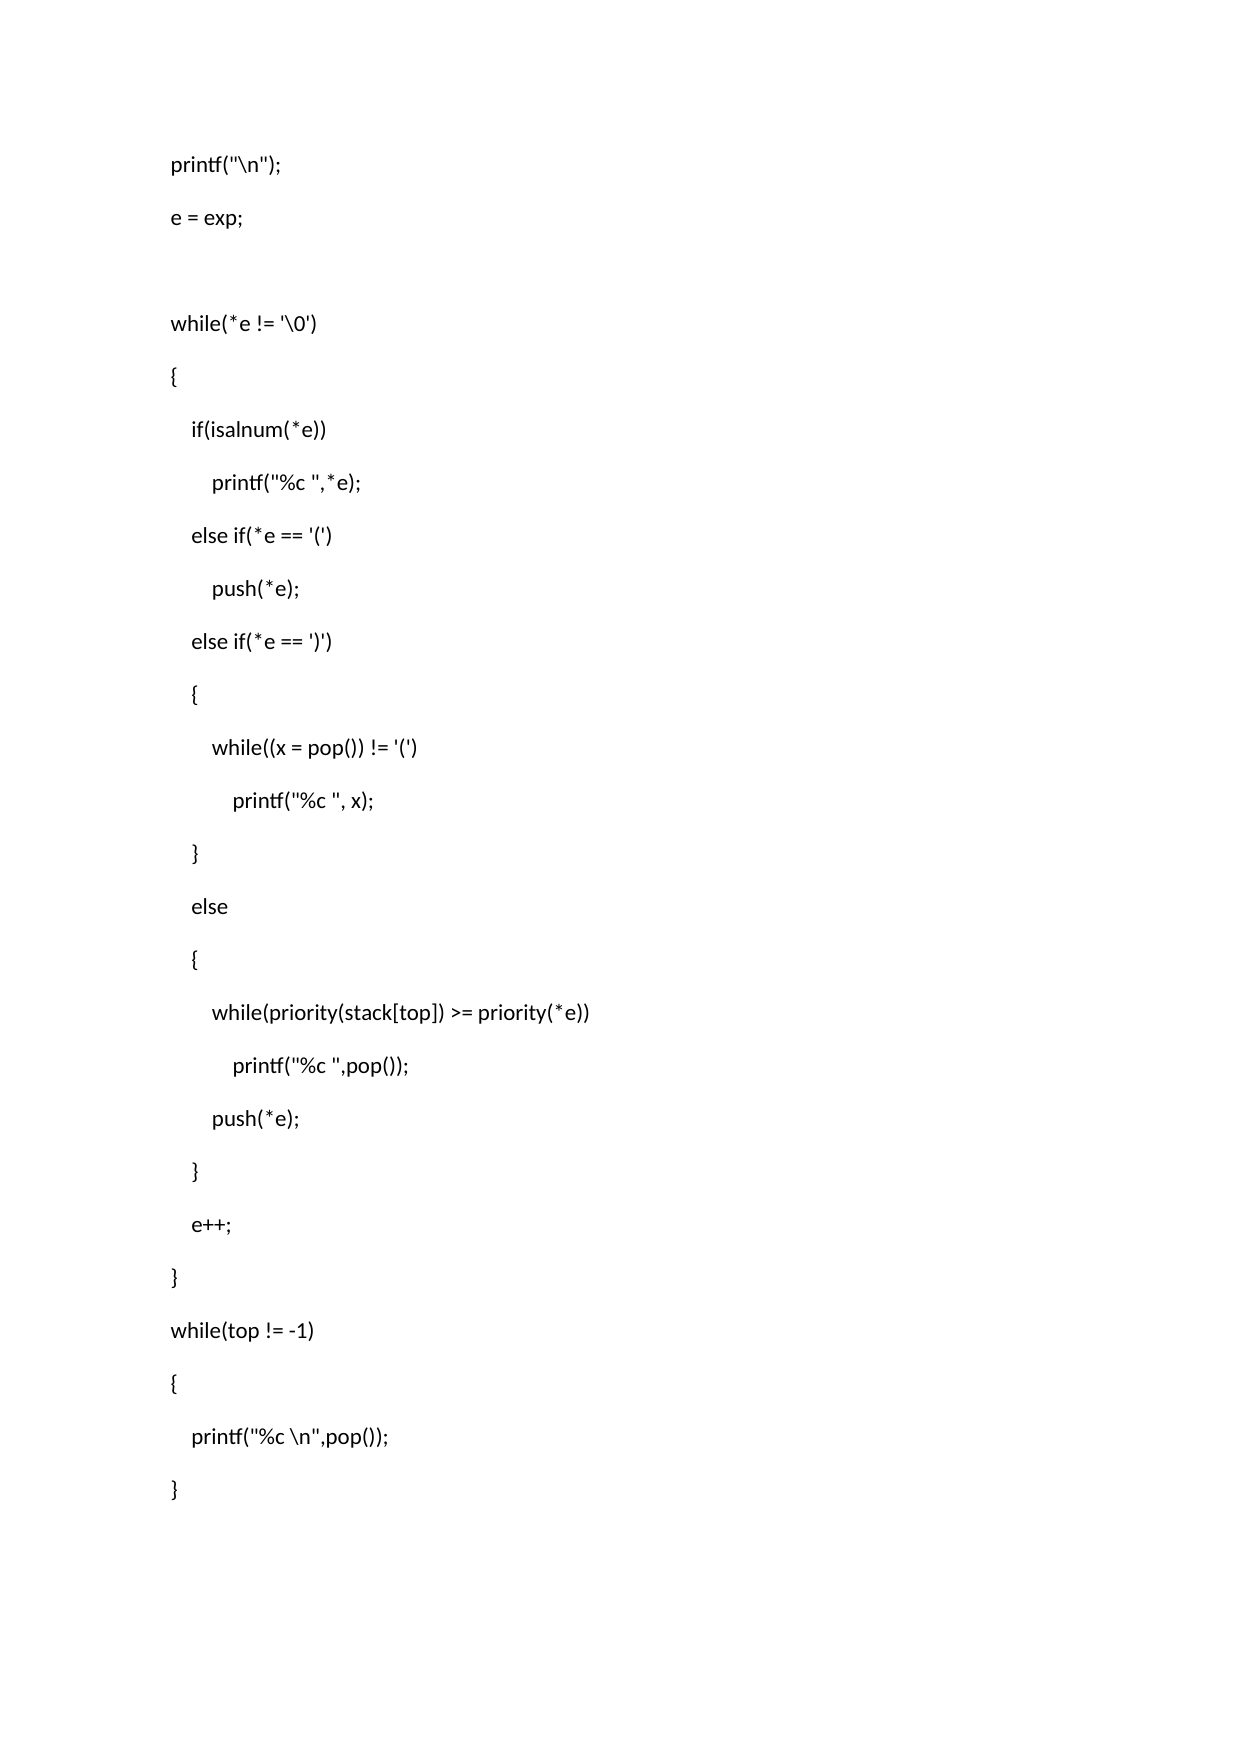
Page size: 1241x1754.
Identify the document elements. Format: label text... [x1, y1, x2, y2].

text } [150, 839, 1090, 867]
text if(isalnum(*e)) [150, 415, 1090, 443]
text printf("%c ", x); [150, 786, 1090, 814]
text while(*e != '\0') [150, 309, 1090, 337]
text printf("%c ",pop()); [150, 1051, 1090, 1079]
text while(priority(stack[top]) >= priority(*e)) [150, 998, 1090, 1026]
text } [150, 1157, 1090, 1185]
text push(*e); [150, 574, 1090, 602]
text e++; [150, 1210, 1090, 1238]
text { [150, 945, 1090, 973]
text e = exp; [150, 203, 1090, 231]
text else if(*e == ')') [150, 627, 1090, 655]
text else if(*e == '(') [150, 521, 1090, 549]
text { [150, 362, 1090, 390]
text else [150, 892, 1090, 920]
text while(top != -1) [150, 1316, 1090, 1344]
text while((x = pop()) != '(') [150, 733, 1090, 761]
text printf("%c \n",pop()); [150, 1422, 1090, 1451]
text printf("%c ",*e); [150, 468, 1090, 496]
text } [150, 1263, 1090, 1291]
text { [150, 1369, 1090, 1397]
text } [150, 1476, 1090, 1503]
text { [150, 680, 1090, 708]
text printf("\n"); [150, 150, 1090, 178]
text push(*e); [150, 1104, 1090, 1132]
